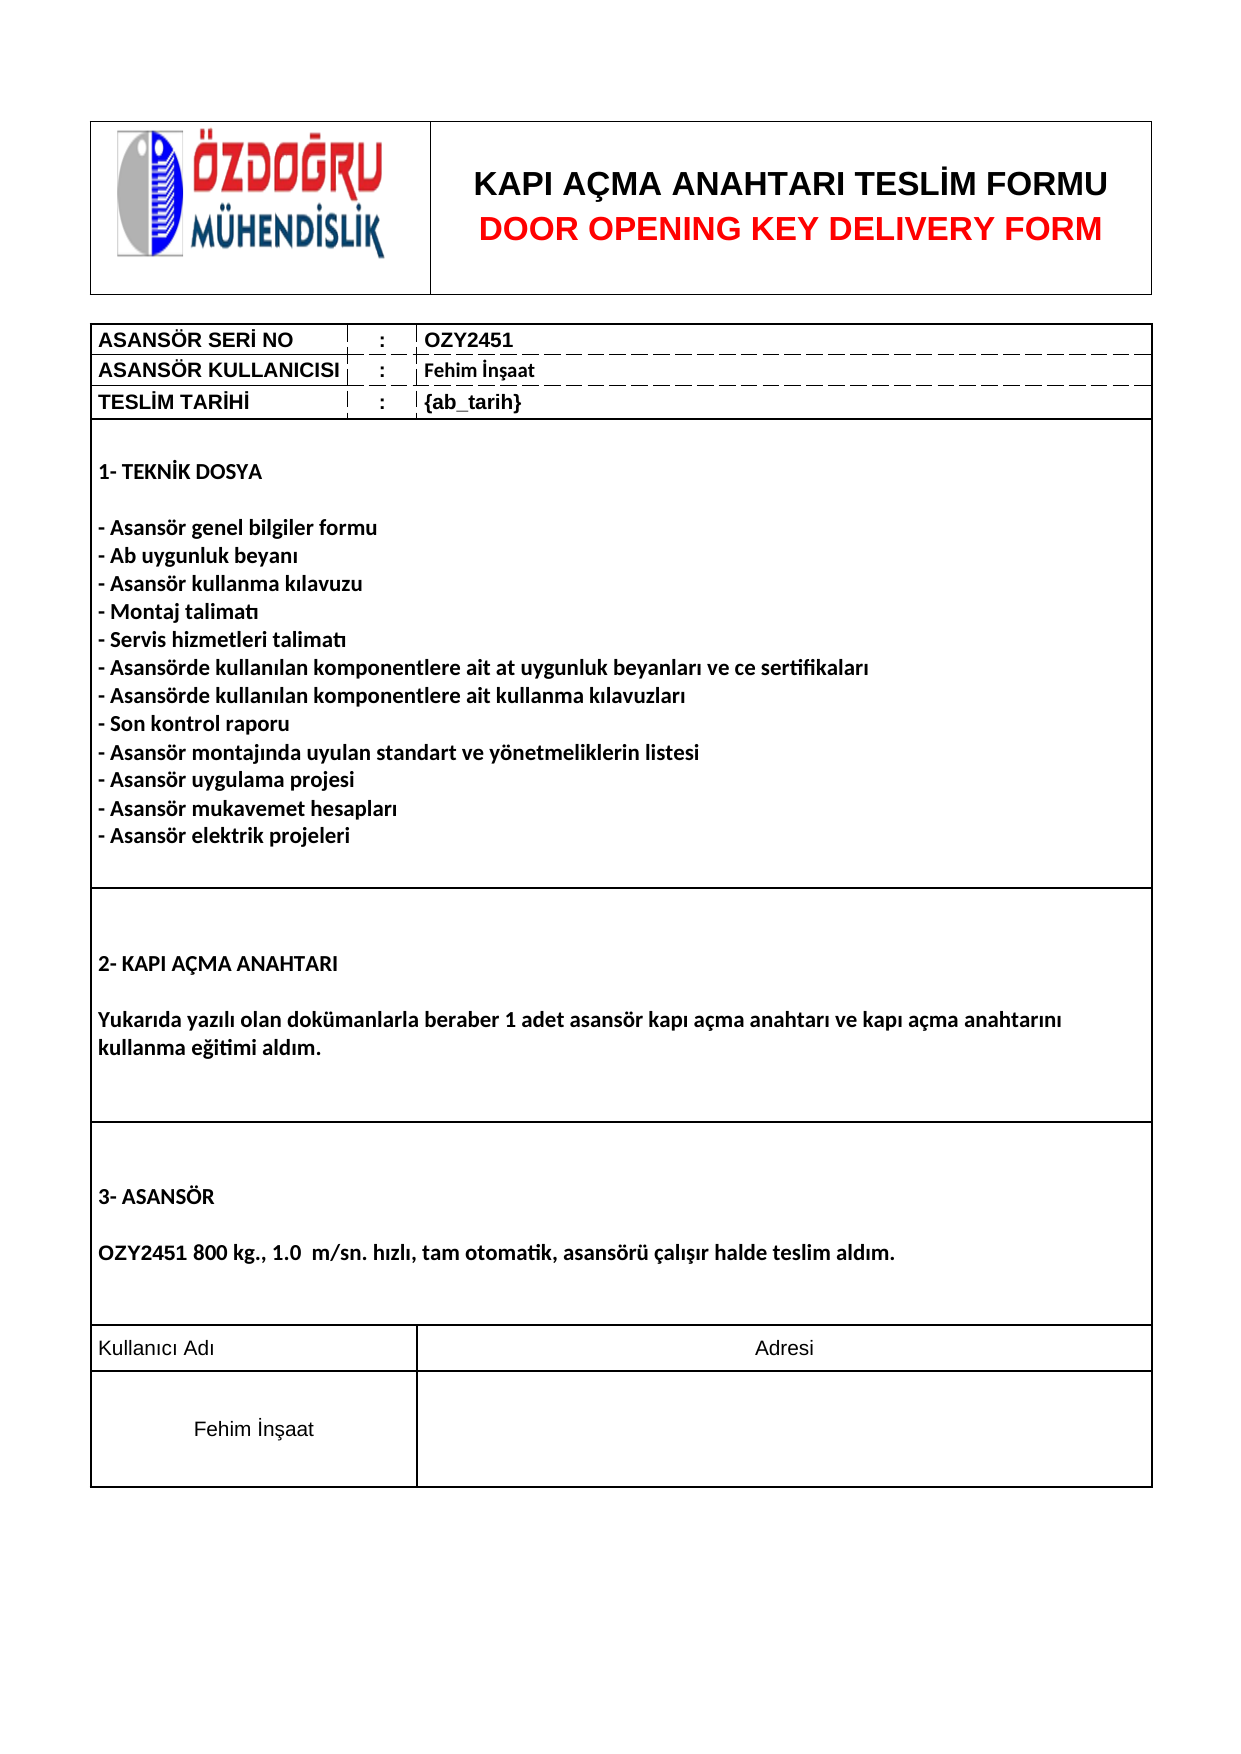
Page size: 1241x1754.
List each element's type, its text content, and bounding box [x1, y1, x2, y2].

table_cell : [348, 354, 417, 385]
table_cell {ab_tarih} [417, 385, 1151, 418]
table_header OZY2451 [417, 325, 1151, 354]
table_cell Fehim İnşaat [417, 354, 1151, 385]
table_header [91, 122, 430, 294]
table_header : [348, 325, 417, 354]
table_cell 3- ASANSÖR OZY2451 800 kg., 1.0 m/sn. hızlı, tam otomatik, asansörü çalışır halde teslim aldım. [92, 1123, 1151, 1324]
table_cell ASANSÖR KULLANICISI [92, 355, 347, 385]
table_cell 2- KAPI AÇMA ANAHTARI Yukarıda yazılı olan dokümanlarla beraber 1 adet asansör kapı açma anahtarı ve kapı açma anahtarını kullanma eğitimi aldım. [92, 889, 1151, 1121]
picture [113, 121, 389, 267]
table_cell Adresi [418, 1326, 1151, 1370]
table_cell Kullanıcı Adı [92, 1326, 416, 1370]
table_header ASANSÖR SERİ NO [92, 325, 347, 354]
table_cell Fehim İnşaat [92, 1372, 416, 1486]
table_cell [418, 1372, 1151, 1486]
table_cell 1- TEKNİK DOSYA - Asansör genel bilgiler formu - Ab uygunluk beyanı - Asansör kullanma kılavuzu - Montaj talimatı - Servis hizmetleri talimatı - Asansörde kullanılan komponentlere ait at uygunluk beyanları ve ce sertifikaları - Asansörde kullanılan komponentlere ait kullanma kılavuzları - Son kontrol raporu - Asansör montajında uyulan standart ve yönetmeliklerin listesi - Asansör uygulama projesi - Asansör mukavemet hesapları - Asansör elektrik projeleri [92, 420, 1151, 887]
table_header KAPI AÇMA ANAHTARI TESLİM FORMU DOOR OPENING KEY DELIVERY FORM [431, 122, 1151, 294]
table_cell : [348, 385, 417, 418]
table_cell TESLİM TARİHİ [92, 386, 347, 418]
